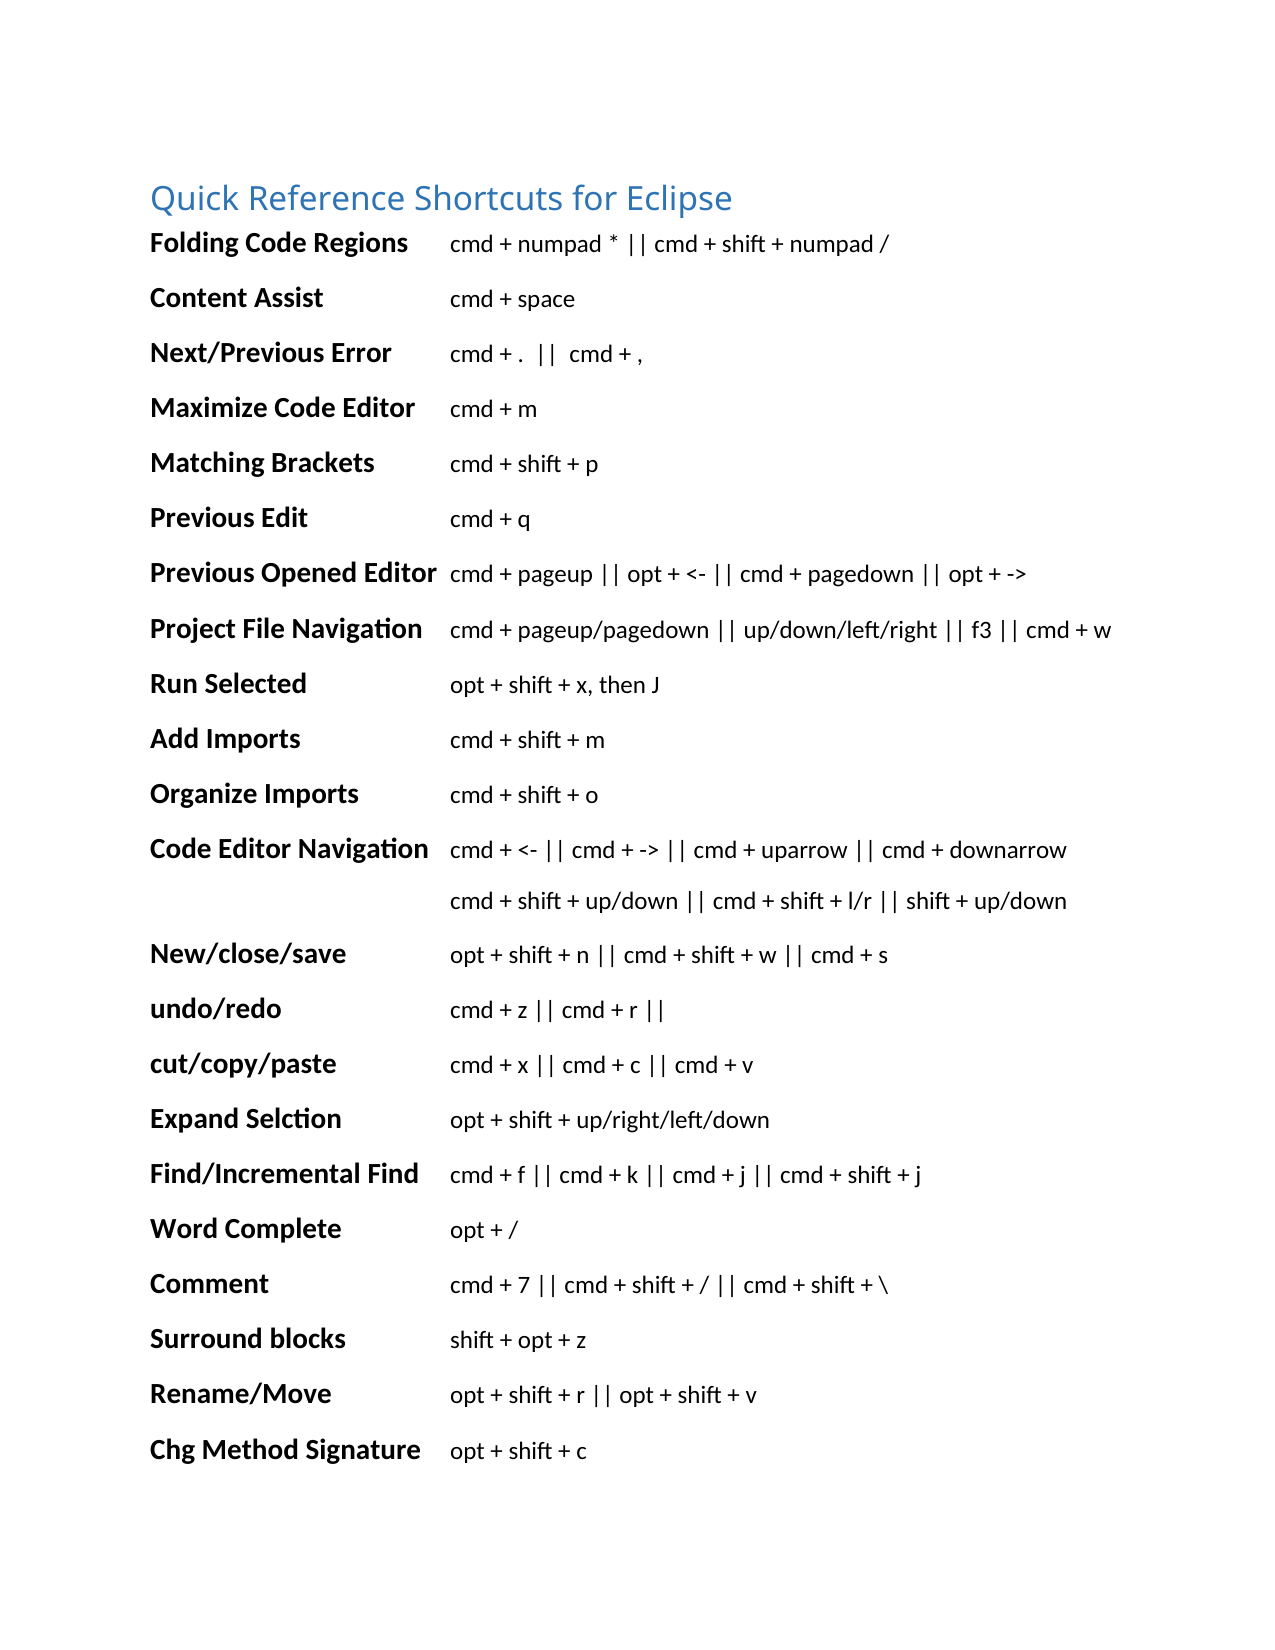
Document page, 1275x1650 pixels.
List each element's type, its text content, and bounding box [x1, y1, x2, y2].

text cmd + shift + up/down || cmd + shift + l/r || shift + up/down [150, 885, 1125, 916]
text Maximize Code Editor cmd + m [150, 389, 1125, 425]
text Comment cmd + 7 || cmd + shift + / || cmd + shift + \ [150, 1265, 1125, 1301]
text Matching Brackets cmd + shift + p [150, 444, 1125, 480]
text Chg Method Signature opt + shift + c [150, 1431, 1125, 1466]
text Code Editor Navigation cmd + <- || cmd + -> || cmd + uparrow || cmd + downarrow [150, 830, 1125, 866]
text Rename/Move opt + shift + r || opt + shift + v [150, 1376, 1125, 1411]
text Previous Edit cmd + q [150, 499, 1125, 535]
text undo/redo cmd + z || cmd + r || [150, 990, 1125, 1026]
text Add Imports cmd + shift + m [150, 720, 1125, 756]
text Surround blocks shift + opt + z [150, 1321, 1125, 1356]
text Organize Imports cmd + shift + o [150, 775, 1125, 811]
text Content Assist cmd + space [150, 279, 1125, 315]
text Folding Code Regions cmd + numpad * || cmd + shift + numpad / [150, 224, 1125, 259]
text Find/Incremental Find cmd + f || cmd + k || cmd + j || cmd + shift + j [150, 1155, 1125, 1191]
text Expand Selction opt + shift + up/right/left/down [150, 1100, 1125, 1136]
text cut/copy/paste cmd + x || cmd + c || cmd + v [150, 1045, 1125, 1081]
text Next/Previous Error cmd + . || cmd + , [150, 334, 1125, 370]
text New/close/save opt + shift + n || cmd + shift + w || cmd + s [150, 935, 1125, 970]
subtitle Quick Reference Shortcuts for Eclipse [150, 175, 1125, 220]
text Project File Navigation cmd + pageup/pagedown || up/down/left/right || f3 || cmd + w [150, 610, 1125, 645]
text Run Selected opt + shift + x, then J [150, 665, 1125, 700]
text Word Complete opt + / [150, 1210, 1125, 1246]
text Previous Opened Editor cmd + pageup || opt + <- || cmd + pagedown || opt + -> [150, 554, 1125, 590]
